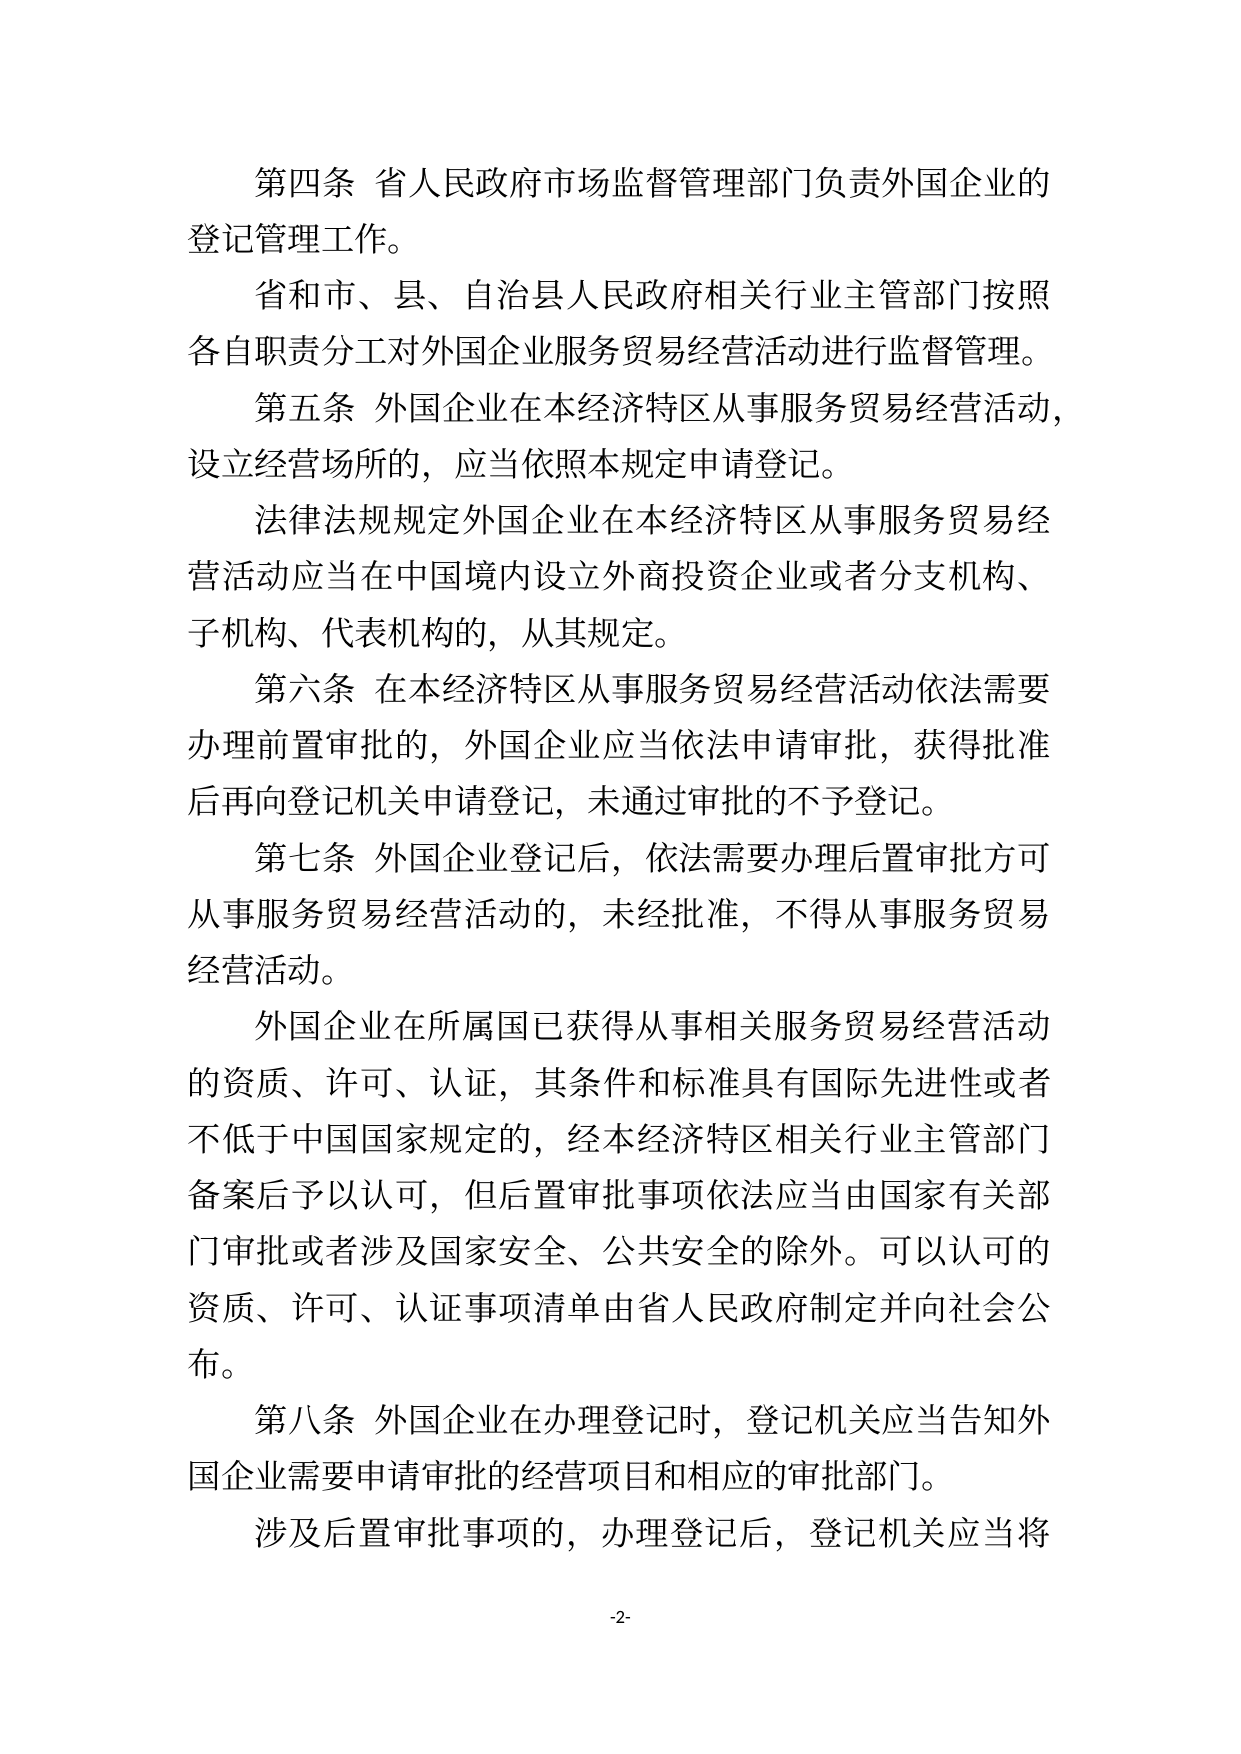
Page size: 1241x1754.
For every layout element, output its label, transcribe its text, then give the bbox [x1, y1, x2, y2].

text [187, 1500, 1053, 1556]
text 省和市、县、自治县人民政府相关行业主管部门按照各自职责分工对外国企业服务贸易经营活动进行监督管理。 [187, 262, 1053, 375]
text 法律法规规定外国企业在本经济特区从事服务贸易经营活动应当在中国境内设立外商投资企业或者分支机构、子机构、代表机构的，从其规定。 [187, 487, 1053, 656]
text 第六条 在本经济特区从事服务贸易经营活动依法需要办理前置审批的，外国企业应当依法申请审批，获得批准后再向登记机关申请登记，未通过审批的不予登记。 [187, 656, 1053, 825]
text 第七条 外国企业登记后，依法需要办理后置审批方可从事服务贸易经营活动的，未经批准，不得从事服务贸易经营活动。 [187, 825, 1053, 994]
text 外国企业在所属国已获得从事相关服务贸易经营活动的资质、许可、认证，其条件和标准具有国际先进性或者不低于中国国家规定的，经本经济特区相关行业主管部门备案后予以认可，但后置审批事项依法应当由国家有关部门审批或者涉及国家安全、公共安全的除外。可以认可的资质、许可、认证事项清单由省人民政府制定并向社会公布。 [187, 994, 1053, 1387]
text 第五条 外国企业在本经济特区从事服务贸易经营活动，设立经营场所的，应当依照本规定申请登记。 [187, 375, 1053, 487]
text 第四条 省人民政府市场监督管理部门负责外国企业的登记管理工作。 [187, 150, 1053, 262]
text 第八条 外国企业在办理登记时，登记机关应当告知外国企业需要申请审批的经营项目和相应的审批部门。 [187, 1387, 1053, 1500]
